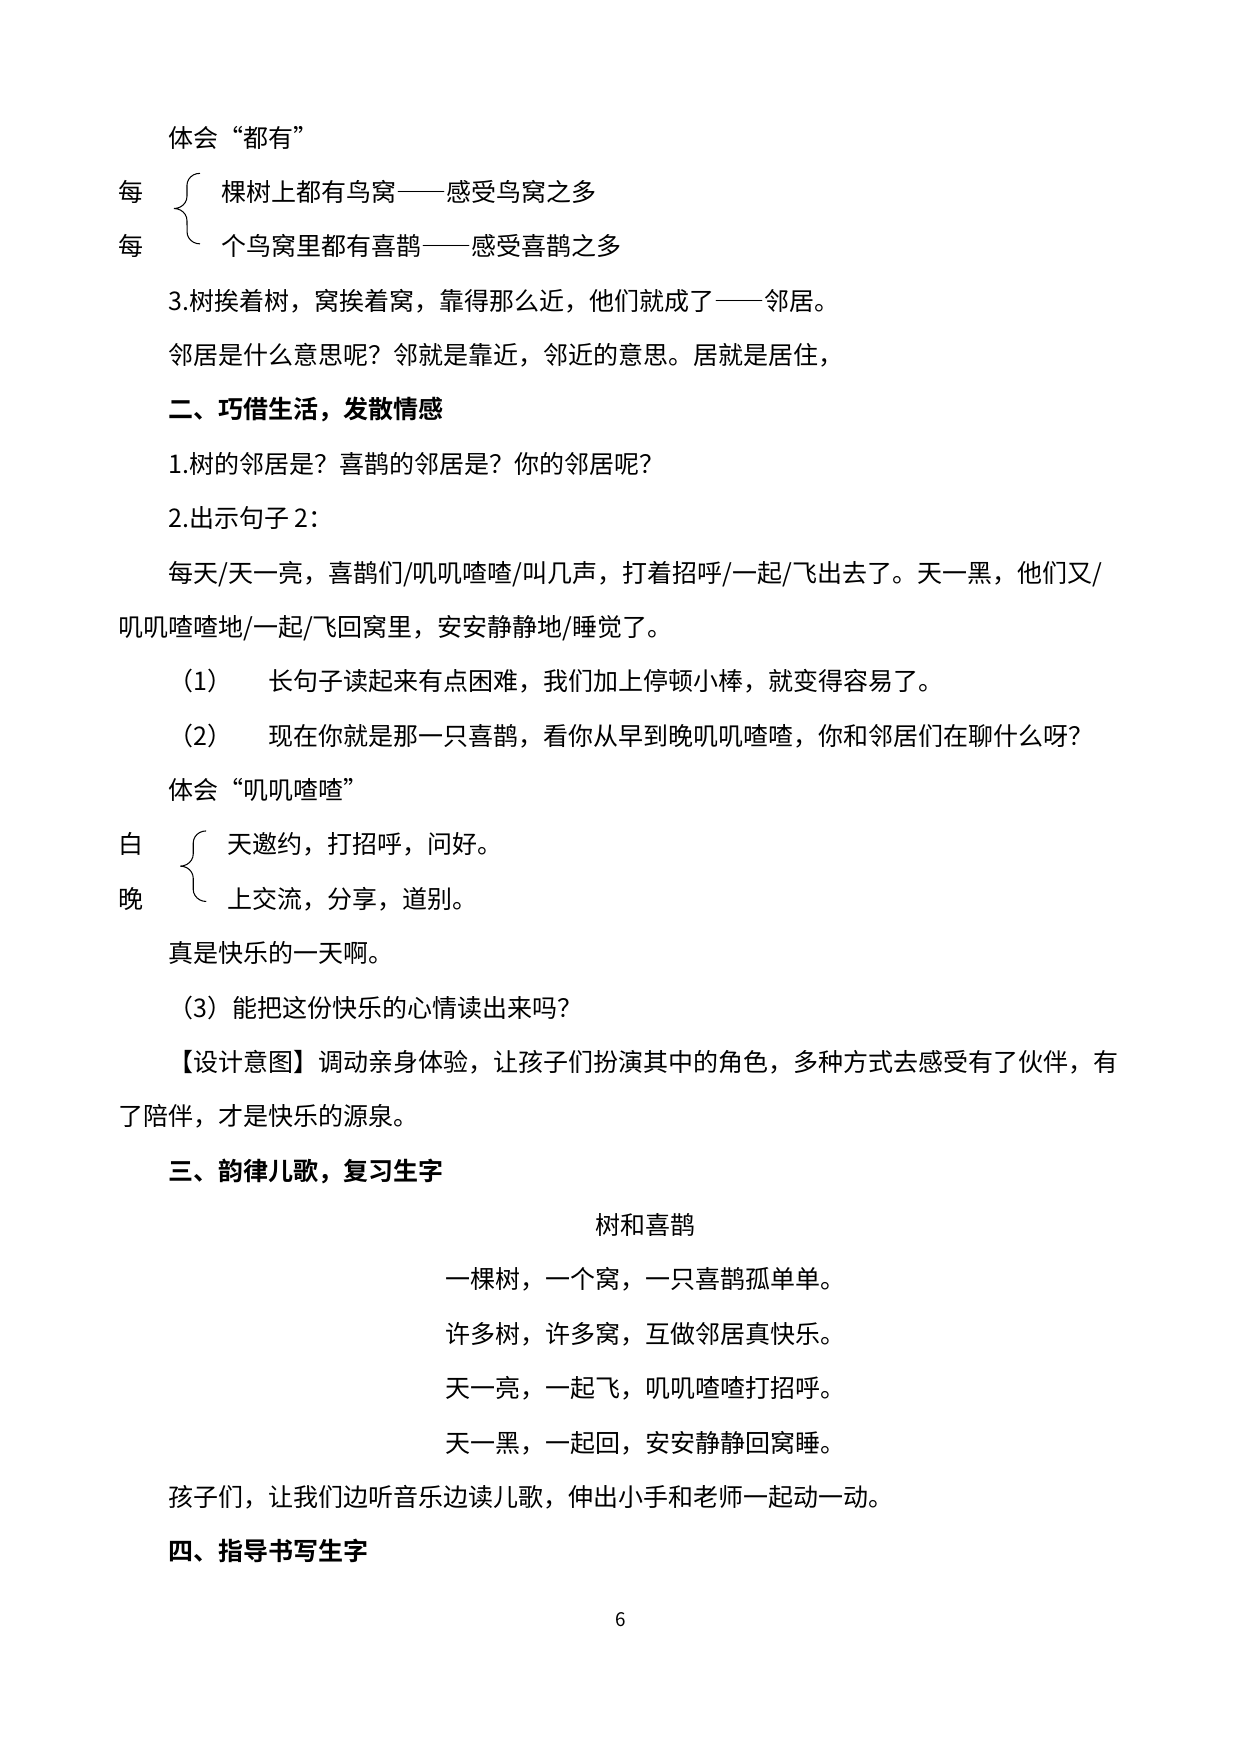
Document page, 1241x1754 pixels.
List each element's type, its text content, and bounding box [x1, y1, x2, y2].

text 每天/天一亮，喜鹊们/叽叽喳喳/叫几声，打着招呼/一起/飞出去了。天一黑，他们又/叽叽喳喳地/一起/飞回窝里，安安静静地/睡觉了。 [118, 553, 1122, 644]
text 三、韵律儿歌，复习生字 [118, 1151, 1122, 1187]
text 每棵树上都有鸟窝——感受鸟窝之多 [180, 172, 1122, 209]
list 长句子读起来有点困难，我们加上停顿小棒，就变得容易了。 [168, 662, 1122, 698]
text 真是快乐的一天啊。 [118, 934, 1122, 970]
text 邻居是什么意思呢？邻就是靠近，邻近的意思。居就是居住， [118, 336, 1122, 372]
text 2.出示句子2： [118, 499, 1122, 535]
text 许多树，许多窝，互做邻居真快乐。 [118, 1314, 1122, 1351]
text 1.树的邻居是？喜鹊的邻居是？你的邻居呢？ [118, 444, 1122, 481]
text 晚上交流，分享，道别。 [118, 879, 1122, 916]
text 孩子们，让我们边听音乐边读儿歌，伸出小手和老师一起动一动。 [118, 1477, 1122, 1514]
text 每个鸟窝里都有喜鹊——感受喜鹊之多 [118, 227, 1122, 263]
text 二、巧借生活，发散情感 [118, 390, 1122, 426]
text 白天邀约，打招呼，问好。 [118, 825, 1122, 861]
text 3.树挨着树，窝挨着窝，靠得那么近，他们就成了——邻居。 [118, 281, 1122, 317]
text 一棵树，一个窝，一只喜鹊孤单单。 [118, 1260, 1122, 1296]
list 现在你就是那一只喜鹊，看你从早到晚叽叽喳喳，你和邻居们在聊什么呀？ [168, 716, 1122, 752]
text 四、指导书写生字 [118, 1532, 1122, 1568]
text 天一亮，一起飞，叽叽喳喳打招呼。 [118, 1369, 1122, 1405]
text （3）能把这份快乐的心情读出来吗？ [118, 988, 1122, 1024]
text 【设计意图】调动亲身体验，让孩子们扮演其中的角色，多种方式去感受有了伙伴，有了陪伴，才是快乐的源泉。 [118, 1042, 1122, 1133]
text 体会“叽叽喳喳” [118, 771, 1122, 807]
text 体会“都有” [118, 118, 1122, 154]
text 天一黑，一起回，安安静静回窝睡。 [118, 1423, 1122, 1459]
text 每棵树上都有鸟窝——感受鸟窝之多 [118, 172, 198, 209]
text 树和喜鹊 [118, 1206, 1122, 1242]
